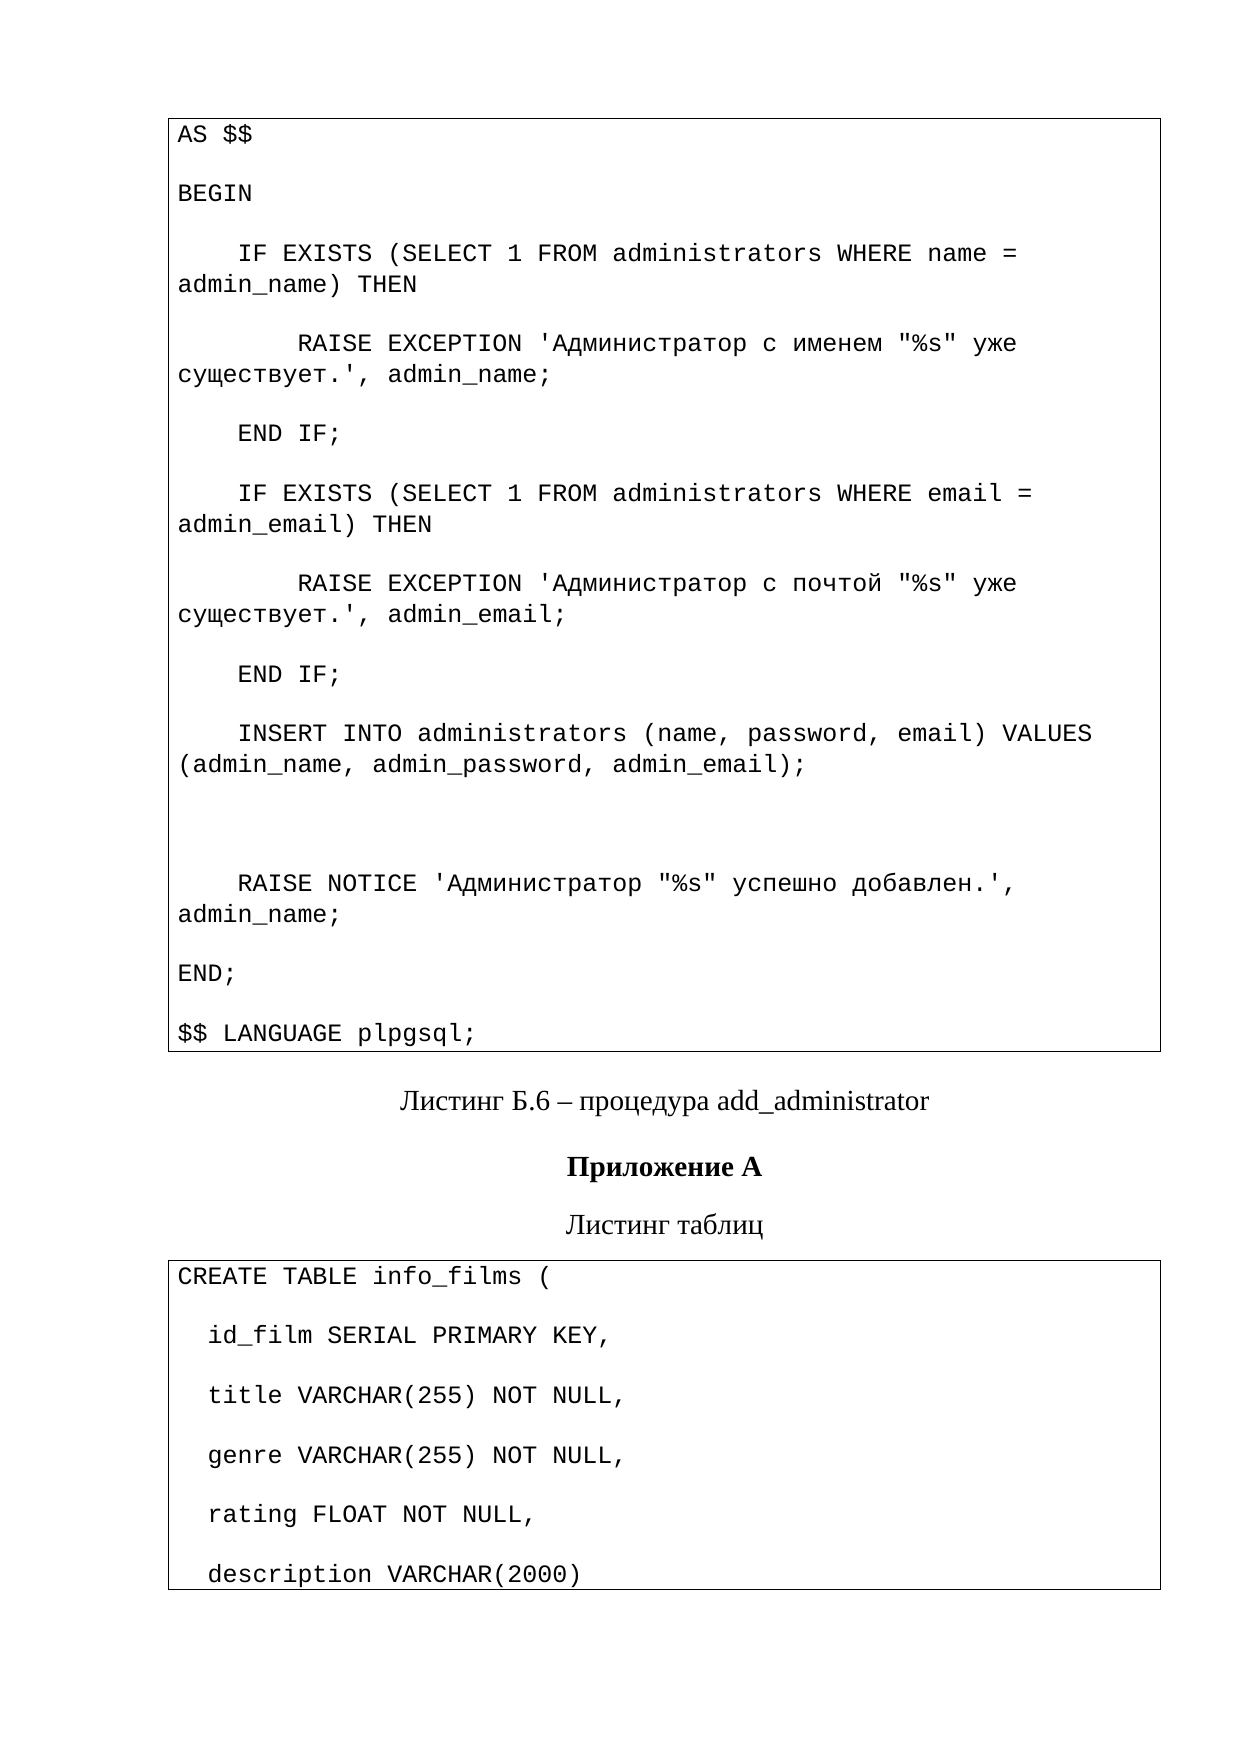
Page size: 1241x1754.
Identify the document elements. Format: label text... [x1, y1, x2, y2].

text RAISE EXCEPTION 'Администратор с почтой "%s" уже существует.', admin_email; [169, 568, 1160, 630]
text RAISE EXCEPTION 'Администратор с именем "%s" уже существует.', admin_name; [169, 328, 1160, 390]
text END IF; [169, 658, 1160, 689]
text CREATE TABLE info_films ( [169, 1261, 1160, 1292]
text END IF; [169, 418, 1160, 449]
text $$ LANGUAGE plpgsql; [169, 1017, 1160, 1051]
text id_film SERIAL PRIMARY KEY, [169, 1320, 1160, 1351]
text BEGIN [169, 178, 1160, 209]
text description VARCHAR(2000) [169, 1558, 1160, 1589]
text genre VARCHAR(255) NOT NULL, [169, 1439, 1160, 1471]
text INSERT INTO administrators (name, password, email) VALUES (admin_name, admin_password, admin_email); [169, 718, 1160, 780]
text IF EXISTS (SELECT 1 FROM administrators WHERE name = admin_name) THEN [169, 237, 1160, 299]
text AS $$ [169, 119, 1160, 149]
text RAISE NOTICE 'Администратор "%s" успешно добавлен.', admin_name; [169, 868, 1160, 929]
text Листинг Б.6 – процедура add_administrator [177, 1083, 1152, 1117]
text END; [169, 958, 1160, 989]
text rating FLOAT NOT NULL, [169, 1499, 1160, 1530]
text Приложение А [177, 1149, 1152, 1182]
text title VARCHAR(255) NOT NULL, [169, 1379, 1160, 1411]
text IF EXISTS (SELECT 1 FROM administrators WHERE email = admin_email) THEN [169, 478, 1160, 539]
text Листинг таблиц [177, 1207, 1152, 1241]
